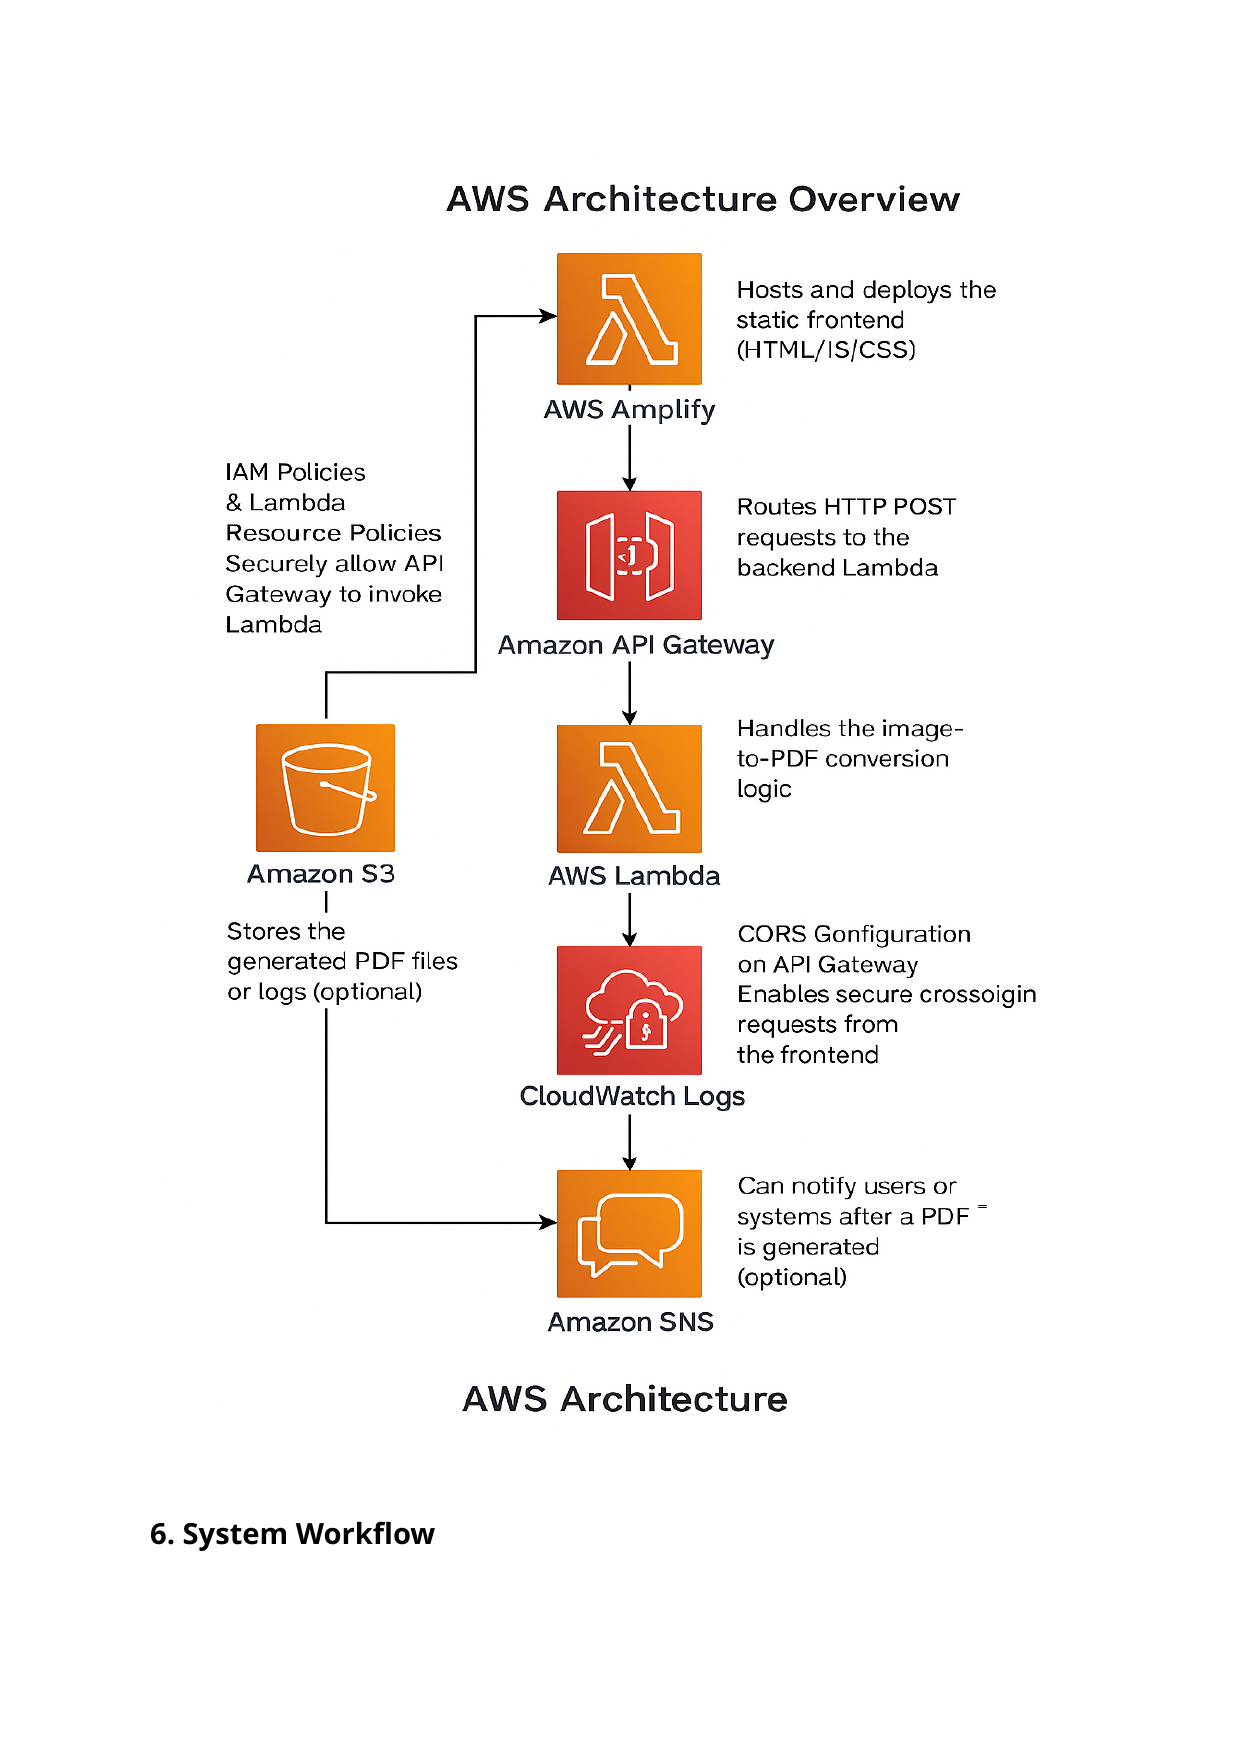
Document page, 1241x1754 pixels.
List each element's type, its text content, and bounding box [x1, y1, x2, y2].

picture [150, 150, 1096, 1435]
text 6. System Workflow [150, 1513, 1090, 1553]
